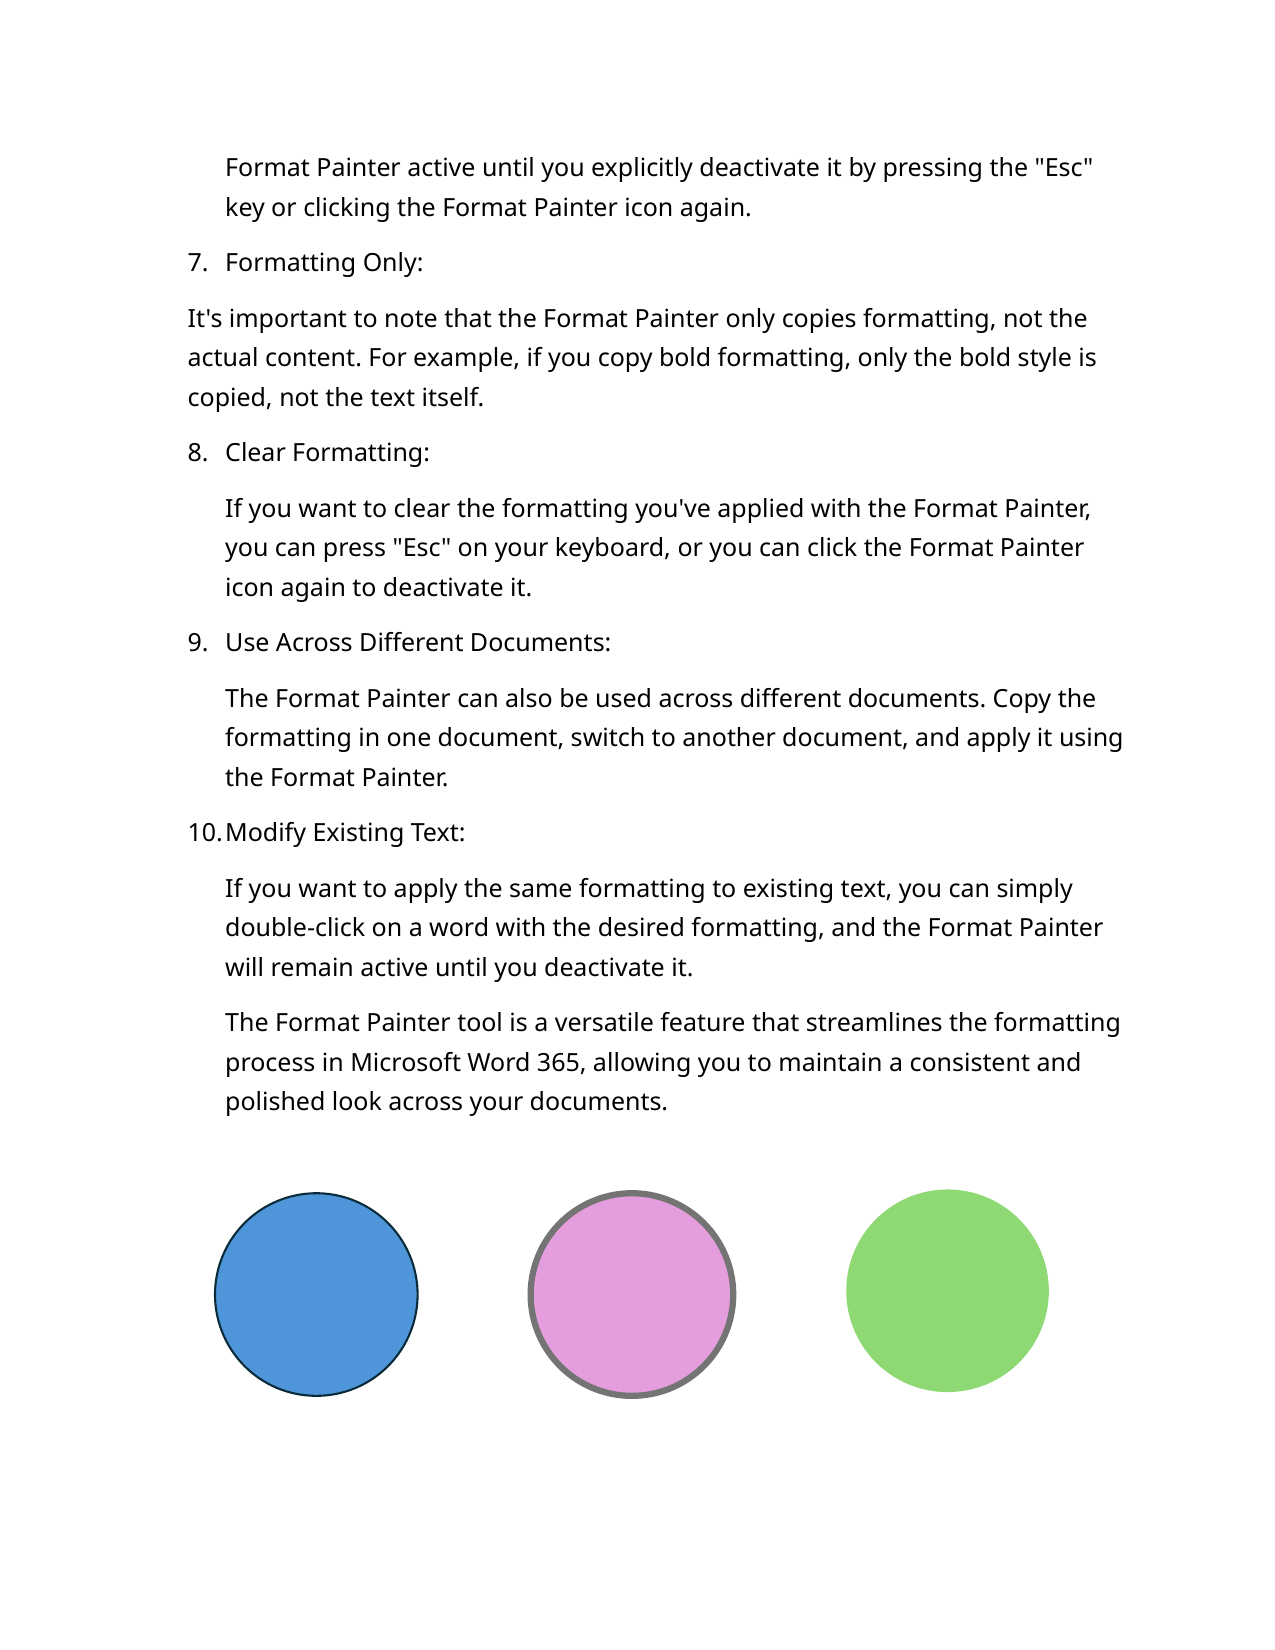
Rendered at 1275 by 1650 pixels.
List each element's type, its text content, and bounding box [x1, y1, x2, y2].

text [225, 150, 1125, 223]
list Modify Existing Text: [187, 815, 1125, 849]
list Clear Formatting: [187, 435, 1125, 469]
text The Format Painter can also be used across different documents. Copy the formatting in one document, switch to another document, and apply it using the Format Painter. [225, 681, 1125, 793]
text If you want to apply the same formatting to existing text, you can simply double-click on a word with the desired formatting, and the Format Painter will remain active until you deactivate it. [225, 871, 1125, 983]
list Use Across Different Documents: [187, 625, 1125, 659]
text If you want to clear the formatting you've applied with the Format Painter, you can press "Esc" on your keyboard, or you can click the Format Painter icon again to deactivate it. [225, 491, 1125, 603]
text It's important to note that the Format Painter only copies formatting, not the actual content. For example, if you copy bold formatting, only the bold style is copied, not the text itself. [187, 301, 1125, 413]
list Formatting Only: [187, 245, 1125, 279]
text The Format Painter tool is a versatile feature that streamlines the formatting process in Microsoft Word 365, allowing you to maintain a consistent and polished look across your documents. [225, 1005, 1125, 1117]
